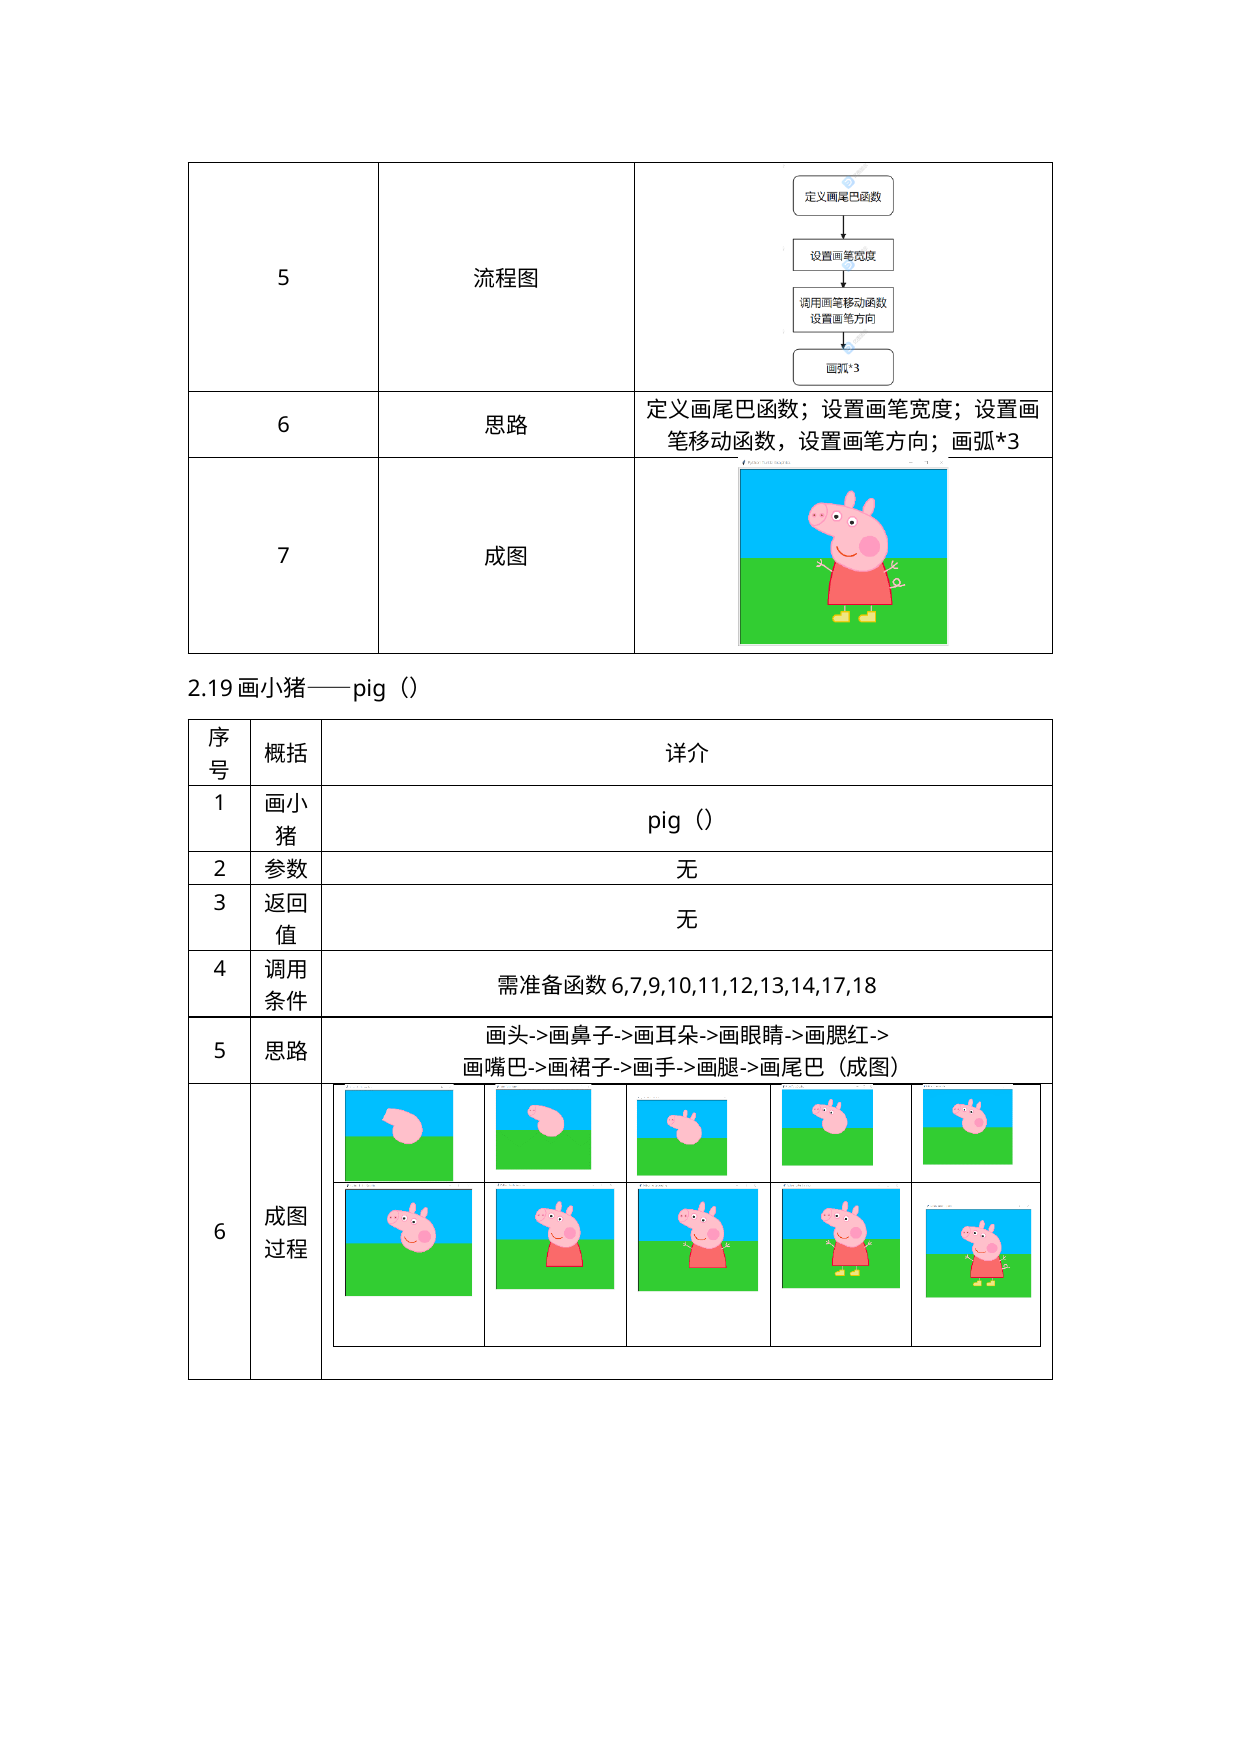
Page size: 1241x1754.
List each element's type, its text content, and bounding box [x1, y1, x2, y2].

table_header 序号 [189, 720, 250, 785]
picture [344, 1183, 473, 1297]
table_cell 成图 [379, 458, 634, 653]
table_header 详介 [322, 720, 1052, 785]
table_header 概括 [251, 720, 321, 785]
table_cell 需准备函数6,7,9,10,11,12,13,14,17,18 [322, 951, 1052, 1016]
table_cell 4 [189, 951, 250, 1016]
picture [637, 1183, 759, 1292]
table_cell [635, 458, 1052, 653]
picture [922, 1100, 1013, 1165]
picture [922, 1084, 1013, 1089]
picture [344, 1084, 454, 1090]
table_cell 思路 [251, 1018, 321, 1082]
picture [495, 1183, 615, 1188]
picture [781, 1100, 873, 1166]
picture [925, 1221, 1032, 1298]
table_cell [635, 163, 782, 391]
table_cell 2 [189, 852, 250, 884]
table_cell 5 [189, 163, 378, 391]
table_cell pig（） [322, 786, 1052, 851]
text 2.19画小猪——pig（） [187, 654, 1053, 719]
picture [495, 1202, 615, 1290]
table_cell 1 [189, 786, 250, 851]
table_cell 6 [189, 1084, 250, 1379]
picture [738, 457, 949, 646]
table_cell 画头->画鼻子->画耳朵->画眼睛->画腮红-> 画嘴巴->画裙子->画手->画腿->画尾巴（成图） [322, 1018, 1052, 1082]
table_cell 无 [322, 885, 1052, 950]
table_cell 调用条件 [251, 951, 321, 1016]
picture [782, 163, 904, 391]
table_cell [322, 1084, 1052, 1379]
table_cell 无 [322, 852, 1052, 884]
picture [781, 1183, 900, 1289]
picture [344, 1109, 454, 1182]
table_cell 6 [189, 392, 378, 457]
table_cell 画小猪 [251, 786, 321, 851]
picture [636, 1095, 728, 1099]
picture [495, 1106, 592, 1170]
table_cell 7 [189, 458, 378, 653]
table_cell 参数 [251, 852, 321, 884]
table_cell 返回值 [251, 885, 321, 950]
table_cell 3 [189, 885, 250, 950]
picture [495, 1084, 592, 1089]
table_cell 定义画尾巴函数；设置画笔宽度；设置画笔移动函数，设置画笔方向；画弧*3 [635, 392, 1052, 457]
picture [781, 1084, 873, 1089]
picture [636, 1111, 728, 1176]
table_cell 思路 [379, 392, 634, 457]
table_cell 流程图 [379, 163, 634, 391]
picture [925, 1203, 1032, 1209]
table_cell 5 [189, 1018, 250, 1082]
table_cell [904, 163, 1052, 391]
table_cell 成图过程 [251, 1084, 321, 1379]
